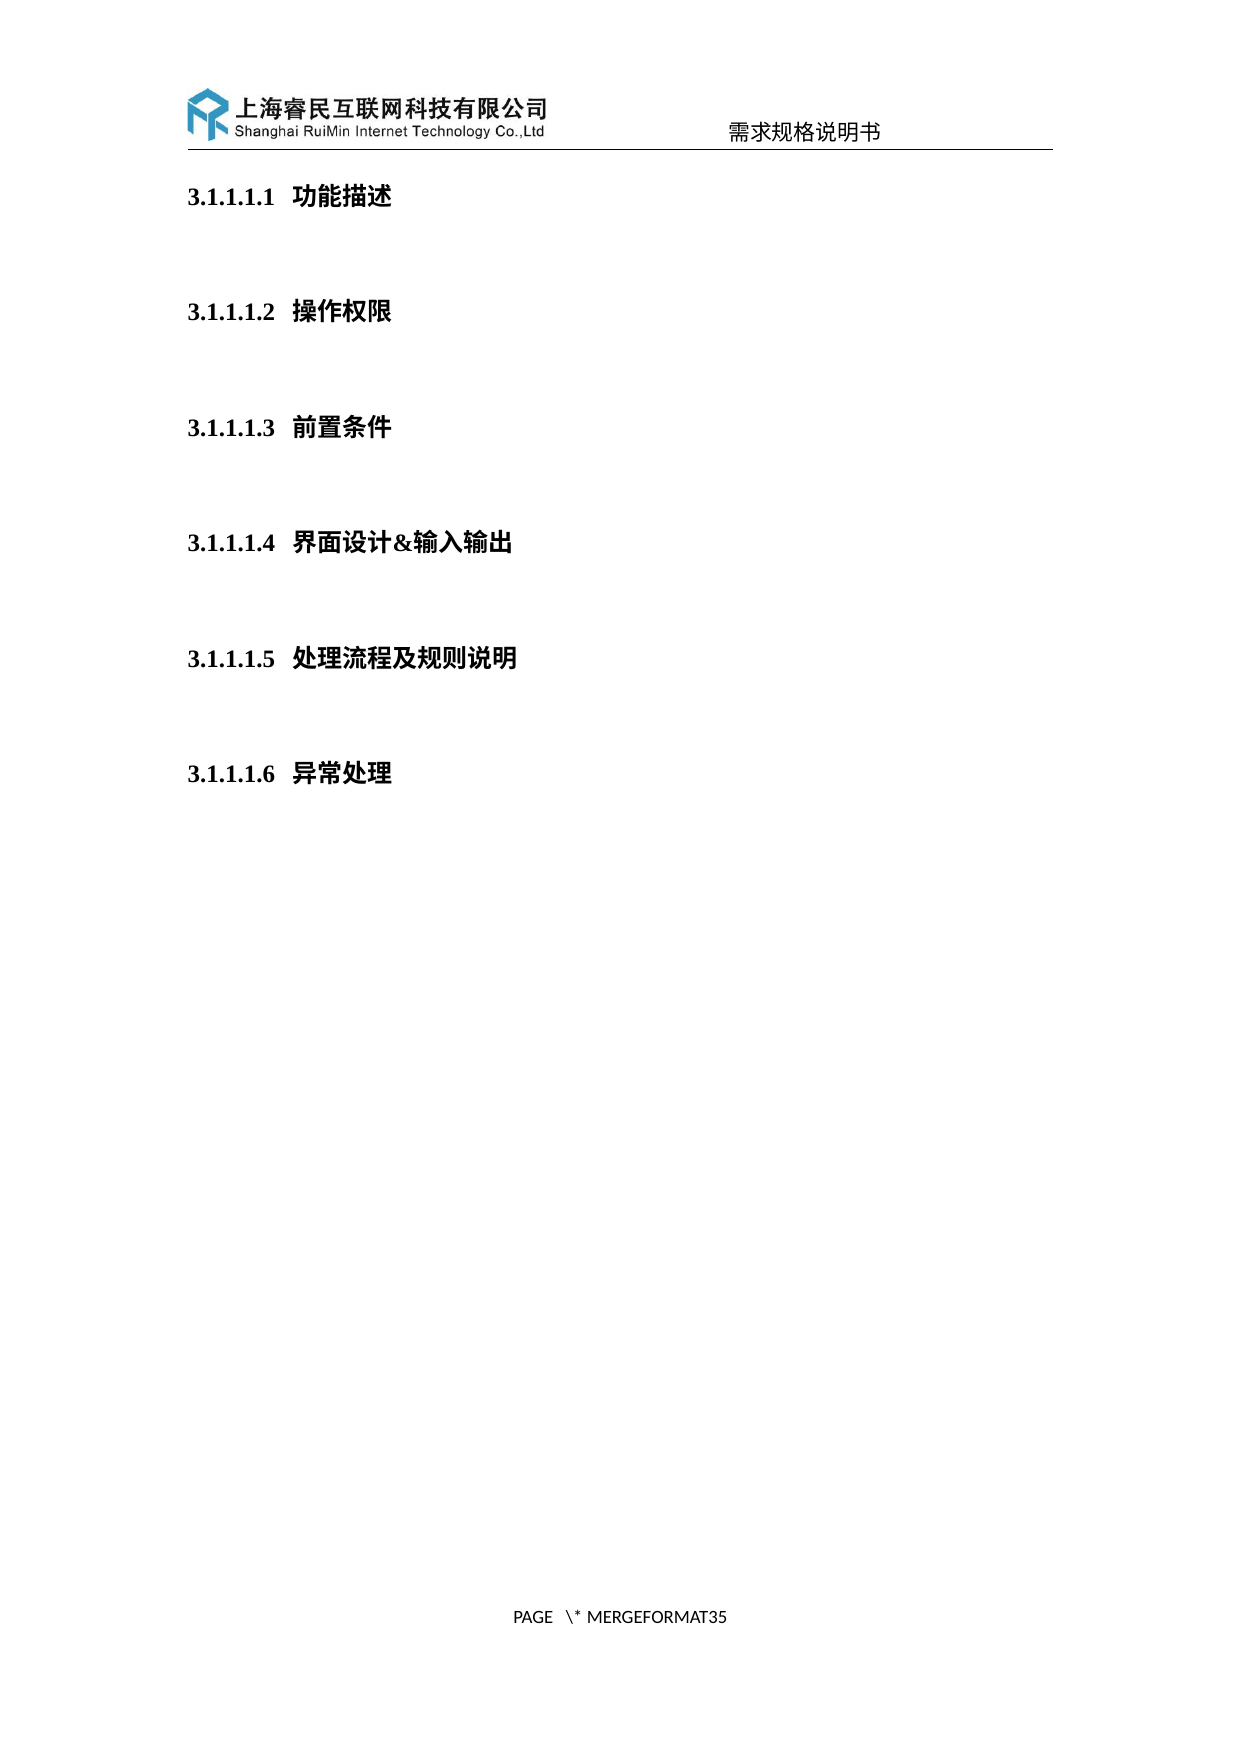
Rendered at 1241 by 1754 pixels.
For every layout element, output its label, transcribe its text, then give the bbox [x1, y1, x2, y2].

subtitle 处理流程及规则说明 [187, 624, 1053, 689]
subtitle 异常处理 [187, 739, 1053, 804]
subtitle 界面设计&输入输出 [187, 508, 1053, 573]
subtitle 前置条件 [187, 393, 1053, 458]
subtitle 操作权限 [187, 277, 1053, 342]
picture [187, 88, 552, 141]
subtitle 功能描述 [187, 162, 1053, 227]
